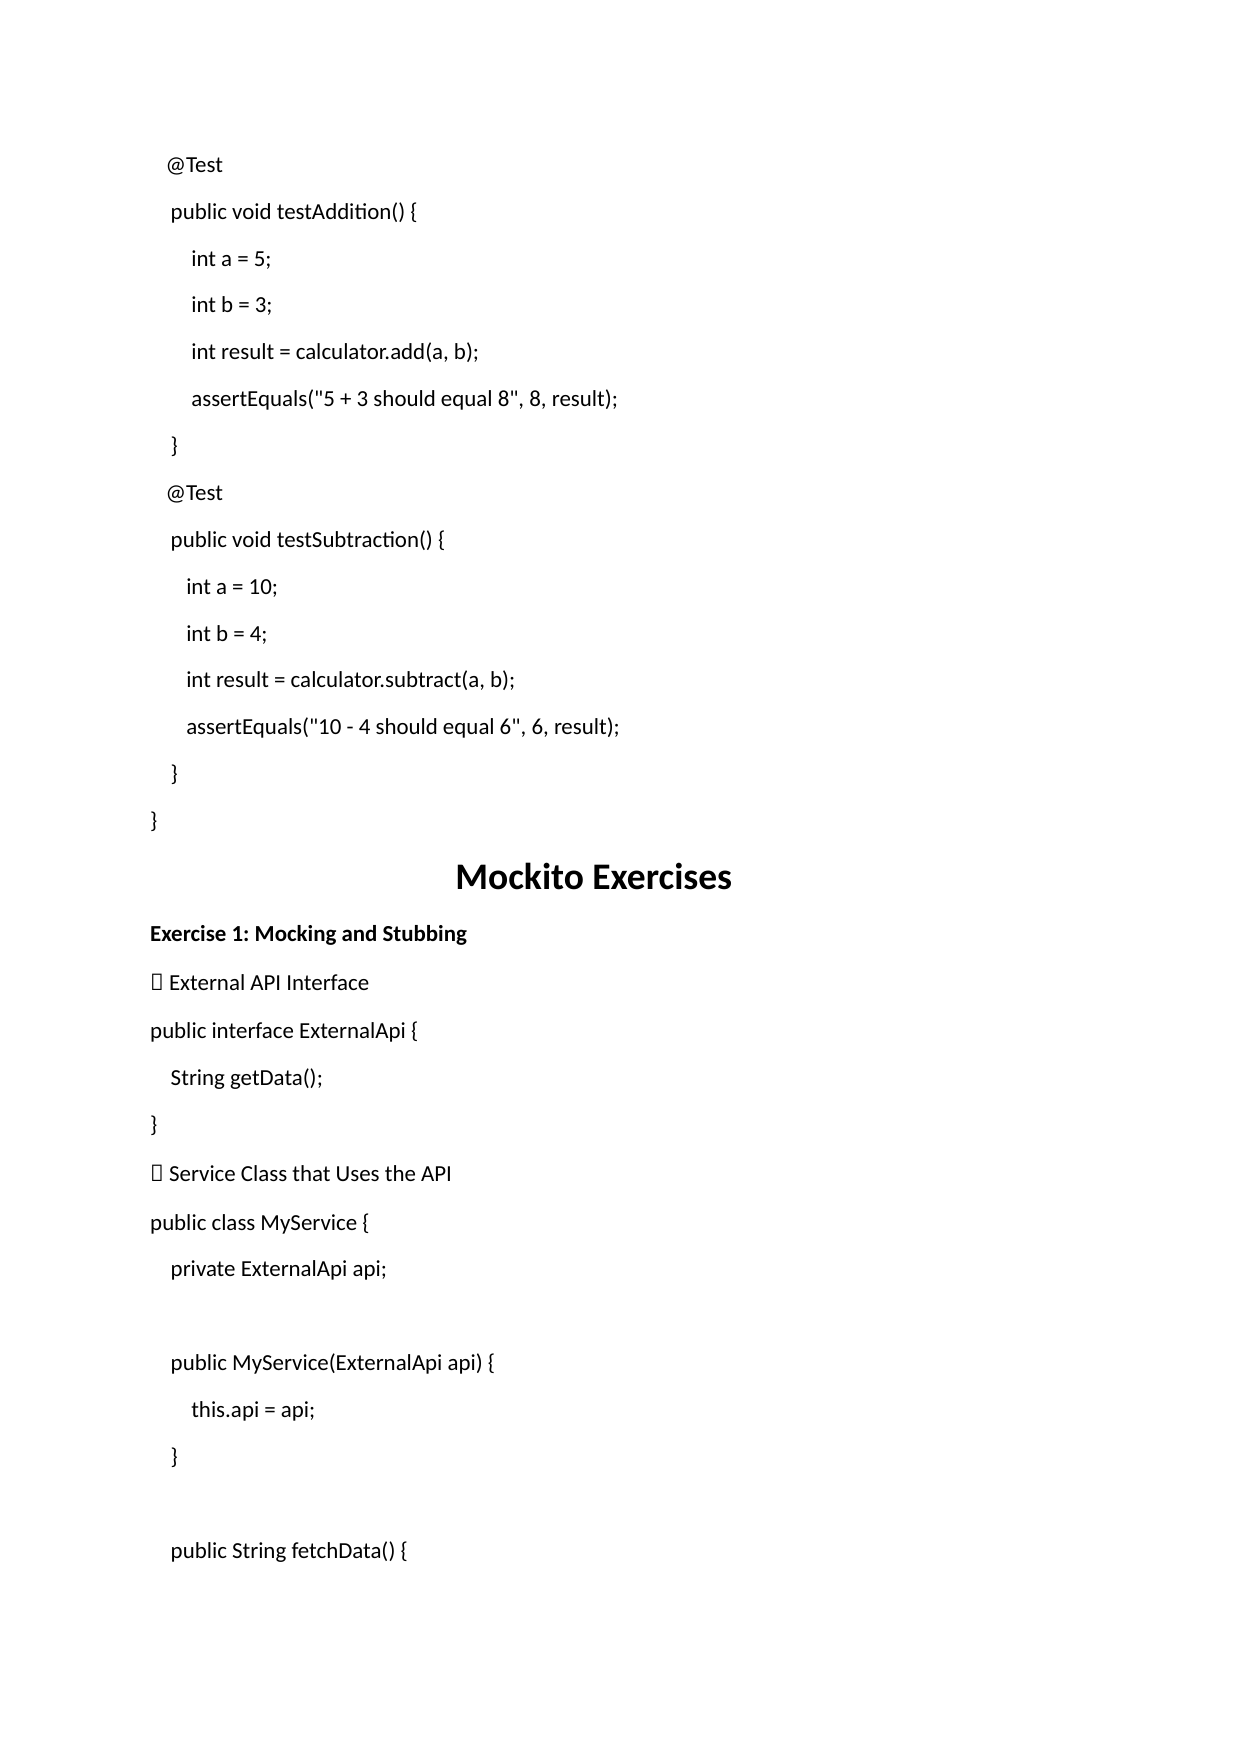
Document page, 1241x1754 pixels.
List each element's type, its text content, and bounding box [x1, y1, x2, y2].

text public String fetchData() { [150, 1536, 1090, 1564]
text public MyService(ExternalApi api) { [150, 1348, 1090, 1376]
text int b = 3; [150, 291, 1090, 319]
text 🔹 Service Class that Uses the API [150, 1157, 1090, 1188]
text } [150, 1442, 1090, 1470]
text } [150, 1110, 1090, 1138]
text } [150, 759, 1090, 787]
text Exercise 1: Mocking and Stubbing [150, 919, 1090, 947]
text assertEquals("10 - 4 should equal 6", 6, result); [150, 712, 1090, 741]
text int a = 5; [150, 244, 1090, 272]
text int result = calculator.add(a, b); [150, 337, 1090, 366]
text private ExternalApi api; [150, 1254, 1090, 1282]
text String getData(); [150, 1063, 1090, 1091]
text Mockito Exercises [150, 853, 1090, 899]
text public void testSubtraction() { [150, 525, 1090, 553]
text assertEquals("5 + 3 should equal 8", 8, result); [150, 384, 1090, 412]
text public interface ExternalApi { [150, 1017, 1090, 1044]
text @Test [150, 150, 1090, 178]
text public class MyService { [150, 1208, 1090, 1236]
text } [150, 806, 1090, 834]
text int b = 4; [150, 619, 1090, 647]
text 🔹 External API Interface [150, 966, 1090, 997]
text } [150, 431, 1090, 459]
text this.api = api; [150, 1395, 1090, 1423]
text int result = calculator.subtract(a, b); [150, 666, 1090, 694]
text @Test [150, 478, 1090, 506]
text int a = 10; [150, 572, 1090, 600]
text public void testAddition() { [150, 197, 1090, 225]
